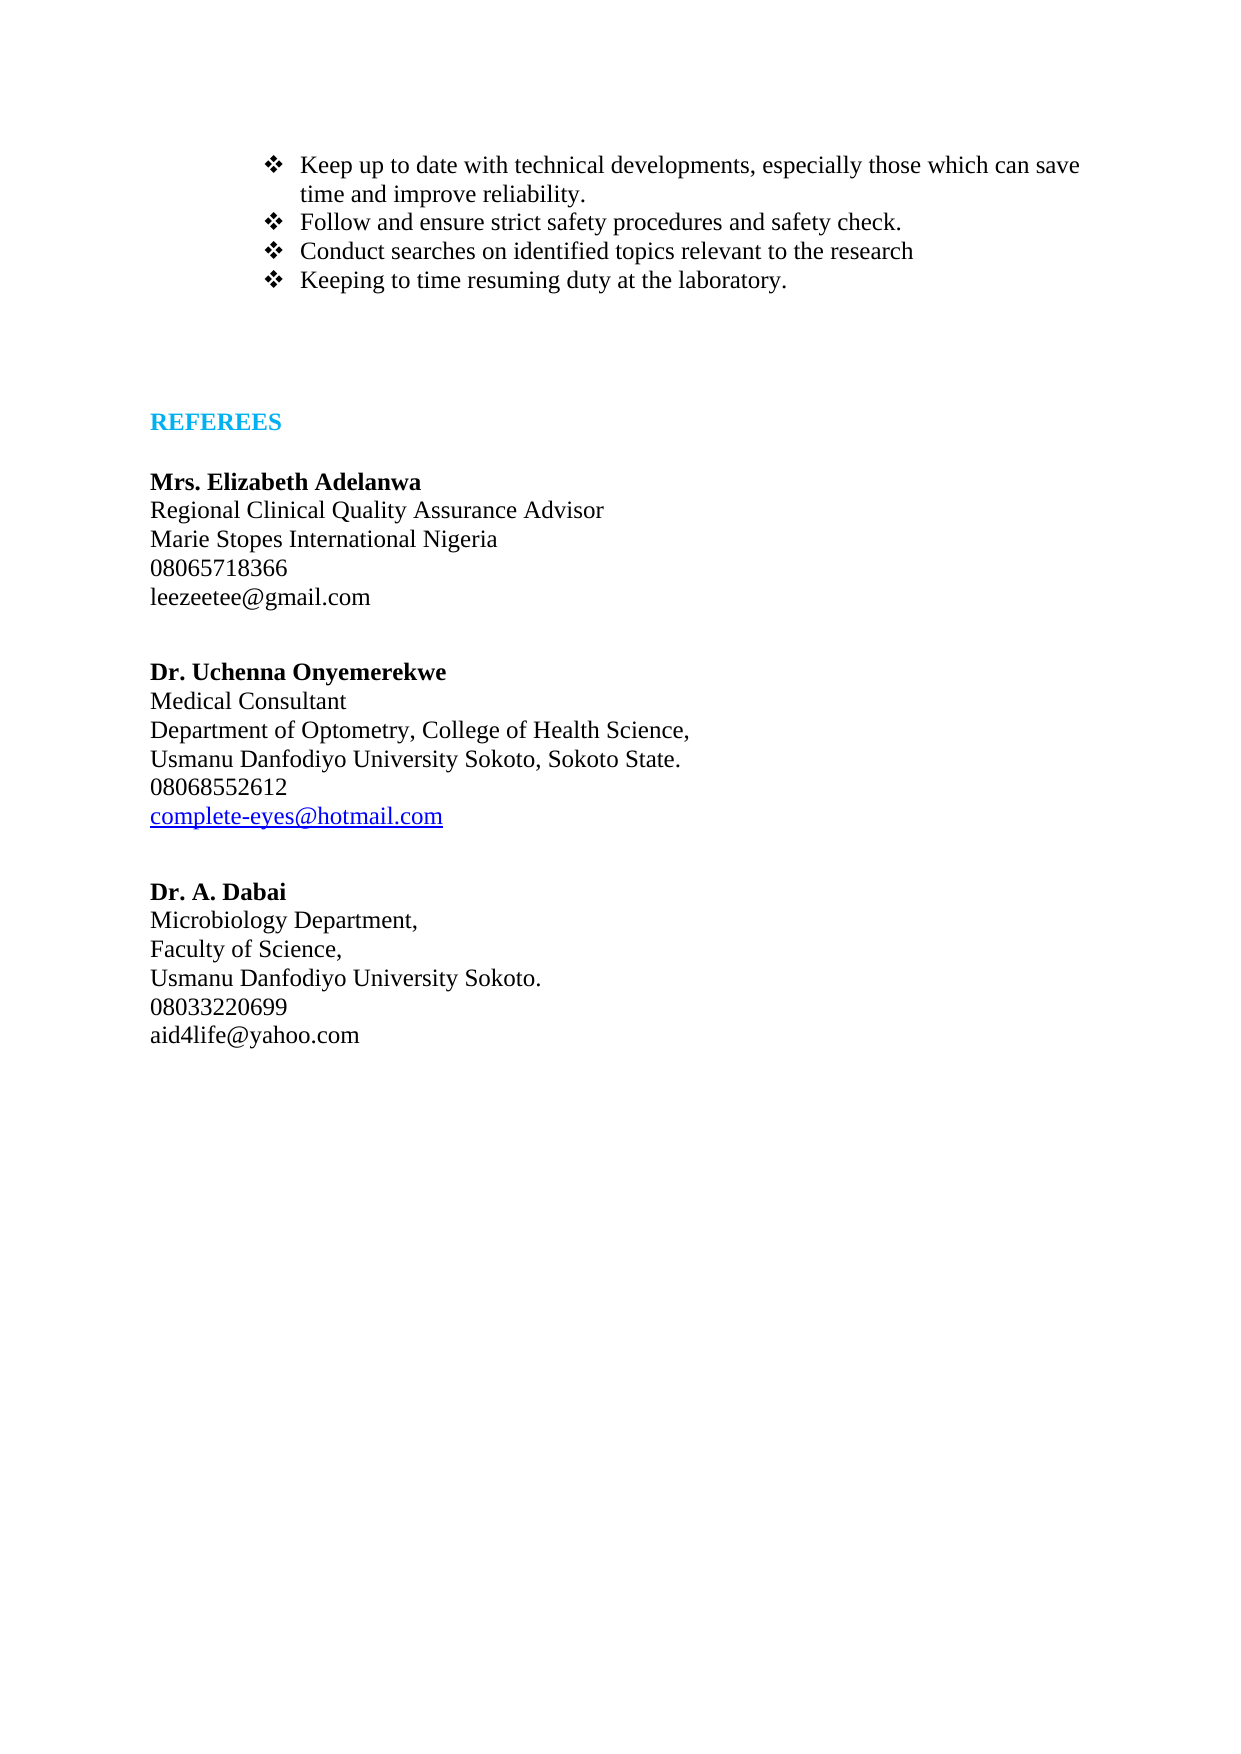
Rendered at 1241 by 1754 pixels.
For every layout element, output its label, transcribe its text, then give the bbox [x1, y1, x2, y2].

list Keeping to time resuming duty at the laboratory. [262, 265, 1090, 294]
list Regional Clinical Quality Assurance Advisor [150, 496, 1090, 524]
text Usmanu Danfodiyo University Sokoto. [150, 963, 1090, 992]
text Usmanu Danfodiyo University Sokoto, Sokoto State. [150, 744, 1090, 772]
list Mrs. Elizabeth Adelanwa [150, 467, 1090, 496]
text Department of Optometry, College of Health Science, [150, 715, 1090, 744]
list 08065718366 [150, 553, 1090, 582]
text 08068552612 [150, 772, 1090, 801]
text Microbiology Department, [150, 906, 1090, 934]
list Marie Stopes International Nigeria [150, 524, 1090, 553]
text leezeetee@gmail.com [150, 582, 1090, 611]
list complete-eyes@hotmail.com [150, 801, 1090, 830]
text Medical Consultant [150, 686, 1090, 715]
text REFEREES [150, 407, 1090, 436]
list Keep up to date with technical developments, especially those which can save time and improve reliability. [262, 150, 1090, 207]
text Dr. A. Dabai [150, 877, 1090, 906]
list Follow and ensure strict safety procedures and safety check. [262, 207, 1090, 236]
text Dr. Uchenna Onyemerekwe [150, 657, 1090, 686]
text Faculty of Science, [150, 934, 1090, 963]
text aid4life@yahoo.com [150, 1021, 1090, 1049]
list Conduct searches on identified topics relevant to the research [262, 236, 1090, 265]
text 08033220699 [150, 992, 1090, 1021]
